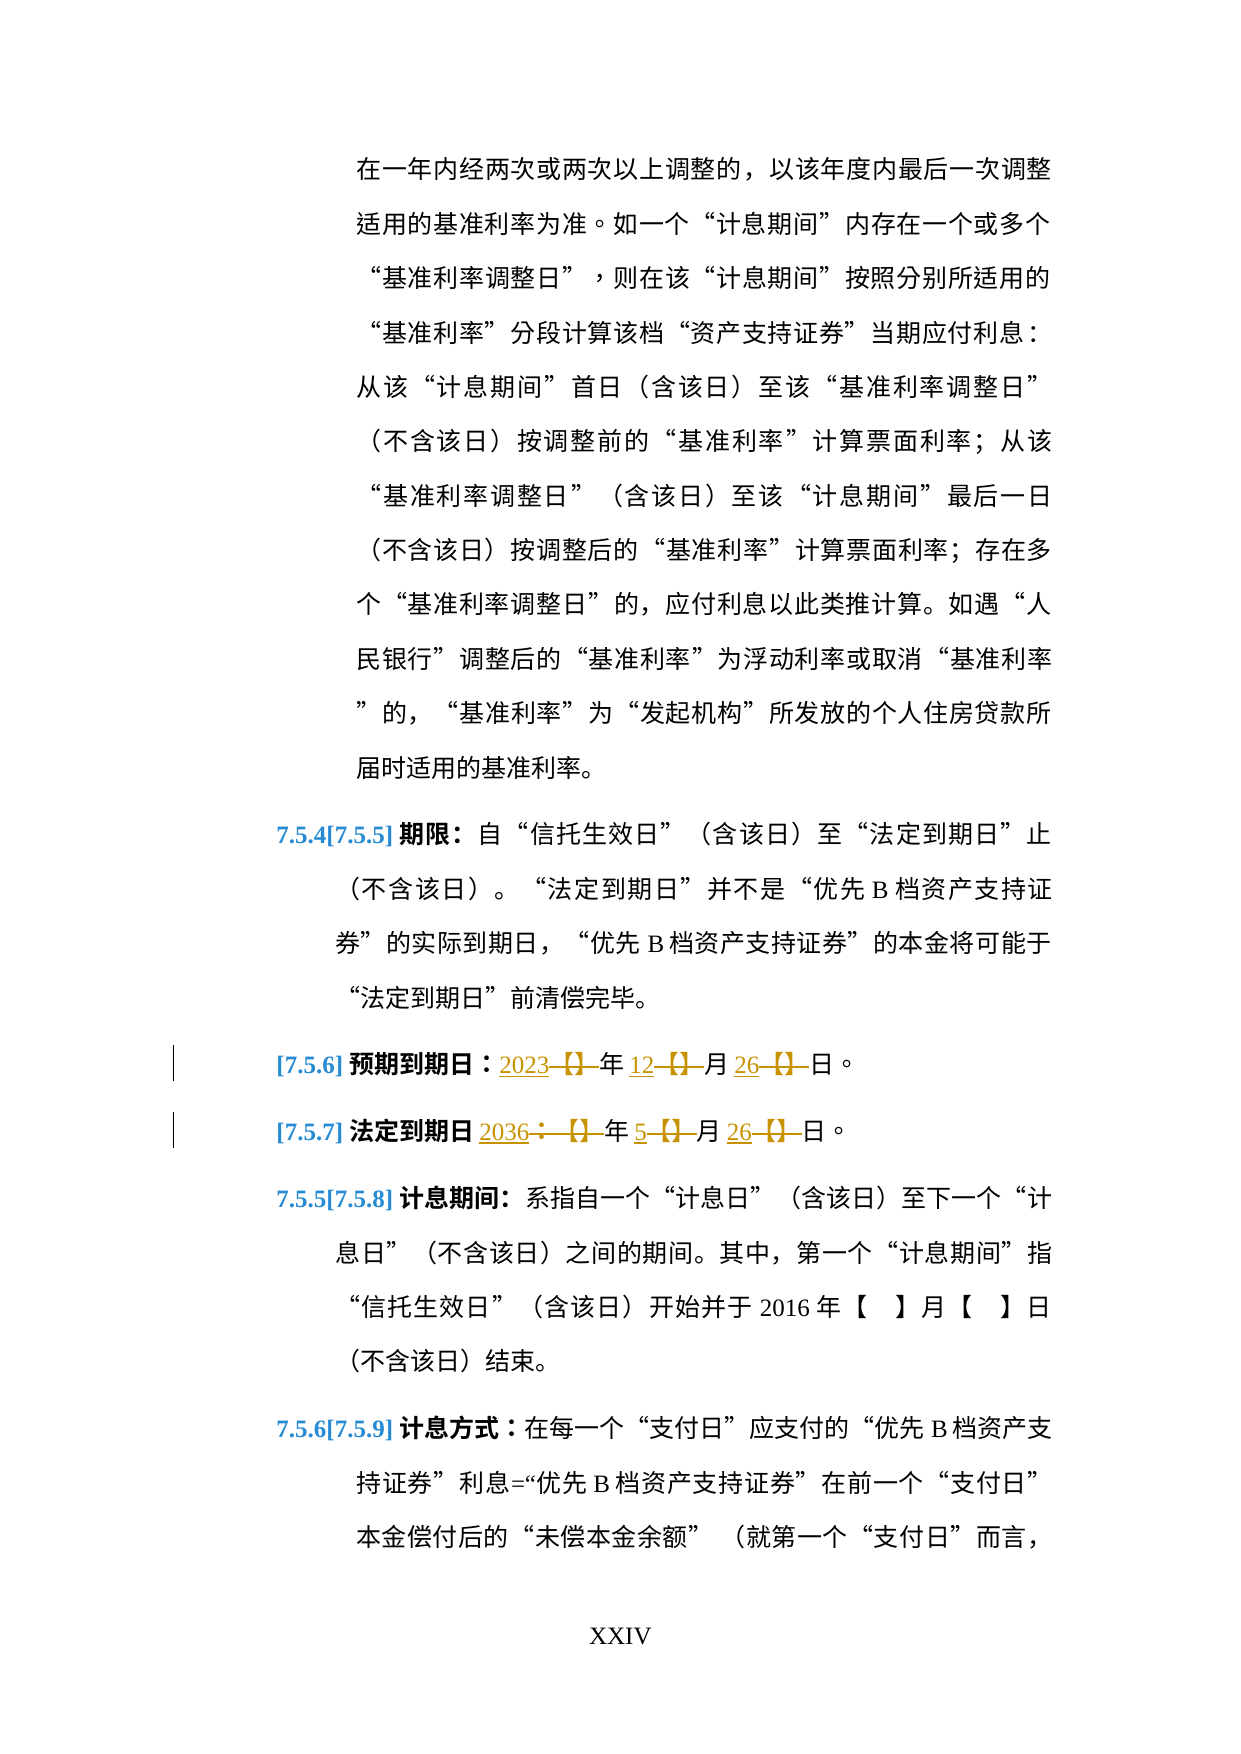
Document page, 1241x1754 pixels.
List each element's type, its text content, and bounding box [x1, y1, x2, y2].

list 法定到期日年月日。 [276, 1112, 1053, 1148]
list 计息期间：系指自一个“计息日”（含该日）至下一个“计息日”（不含该日）之间的期间。其中，第一个“计息期间”指“信托生效日”（含该日）开始并于2016年【 】月【 】日（不含该日）结束。 [276, 1179, 1053, 1378]
list 预期到期日：年月日。 [276, 1045, 1053, 1081]
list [276, 150, 1053, 784]
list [276, 1409, 1053, 1554]
list 期限：自“信托生效日”（含该日）至“法定到期日”止（不含该日）。“法定到期日”并不是“优先B档资产支持证券”的实际到期日，“优先B档资产支持证券”的本金将可能于“法定到期日”前清偿完毕。 [276, 815, 1053, 1014]
